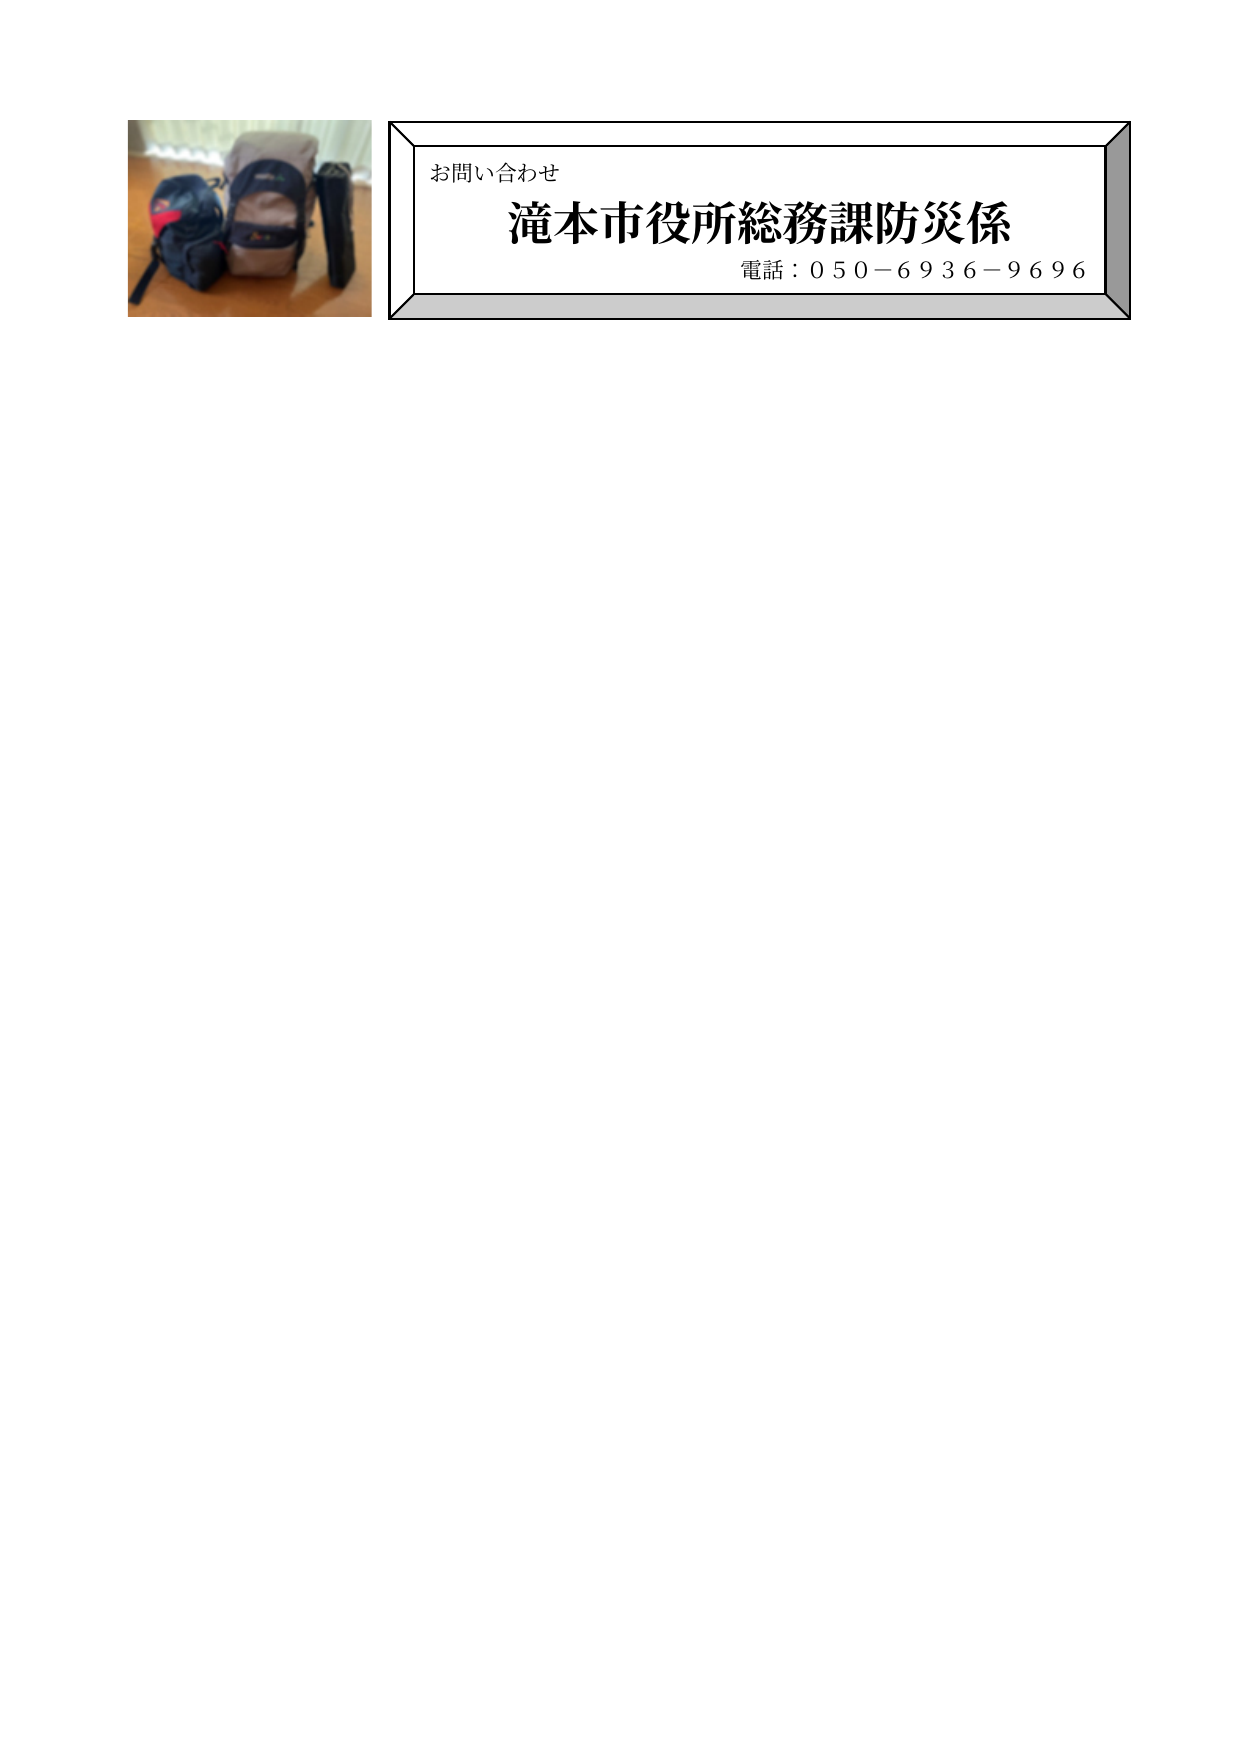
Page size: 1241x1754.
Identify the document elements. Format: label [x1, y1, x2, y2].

picture [127, 120, 372, 317]
